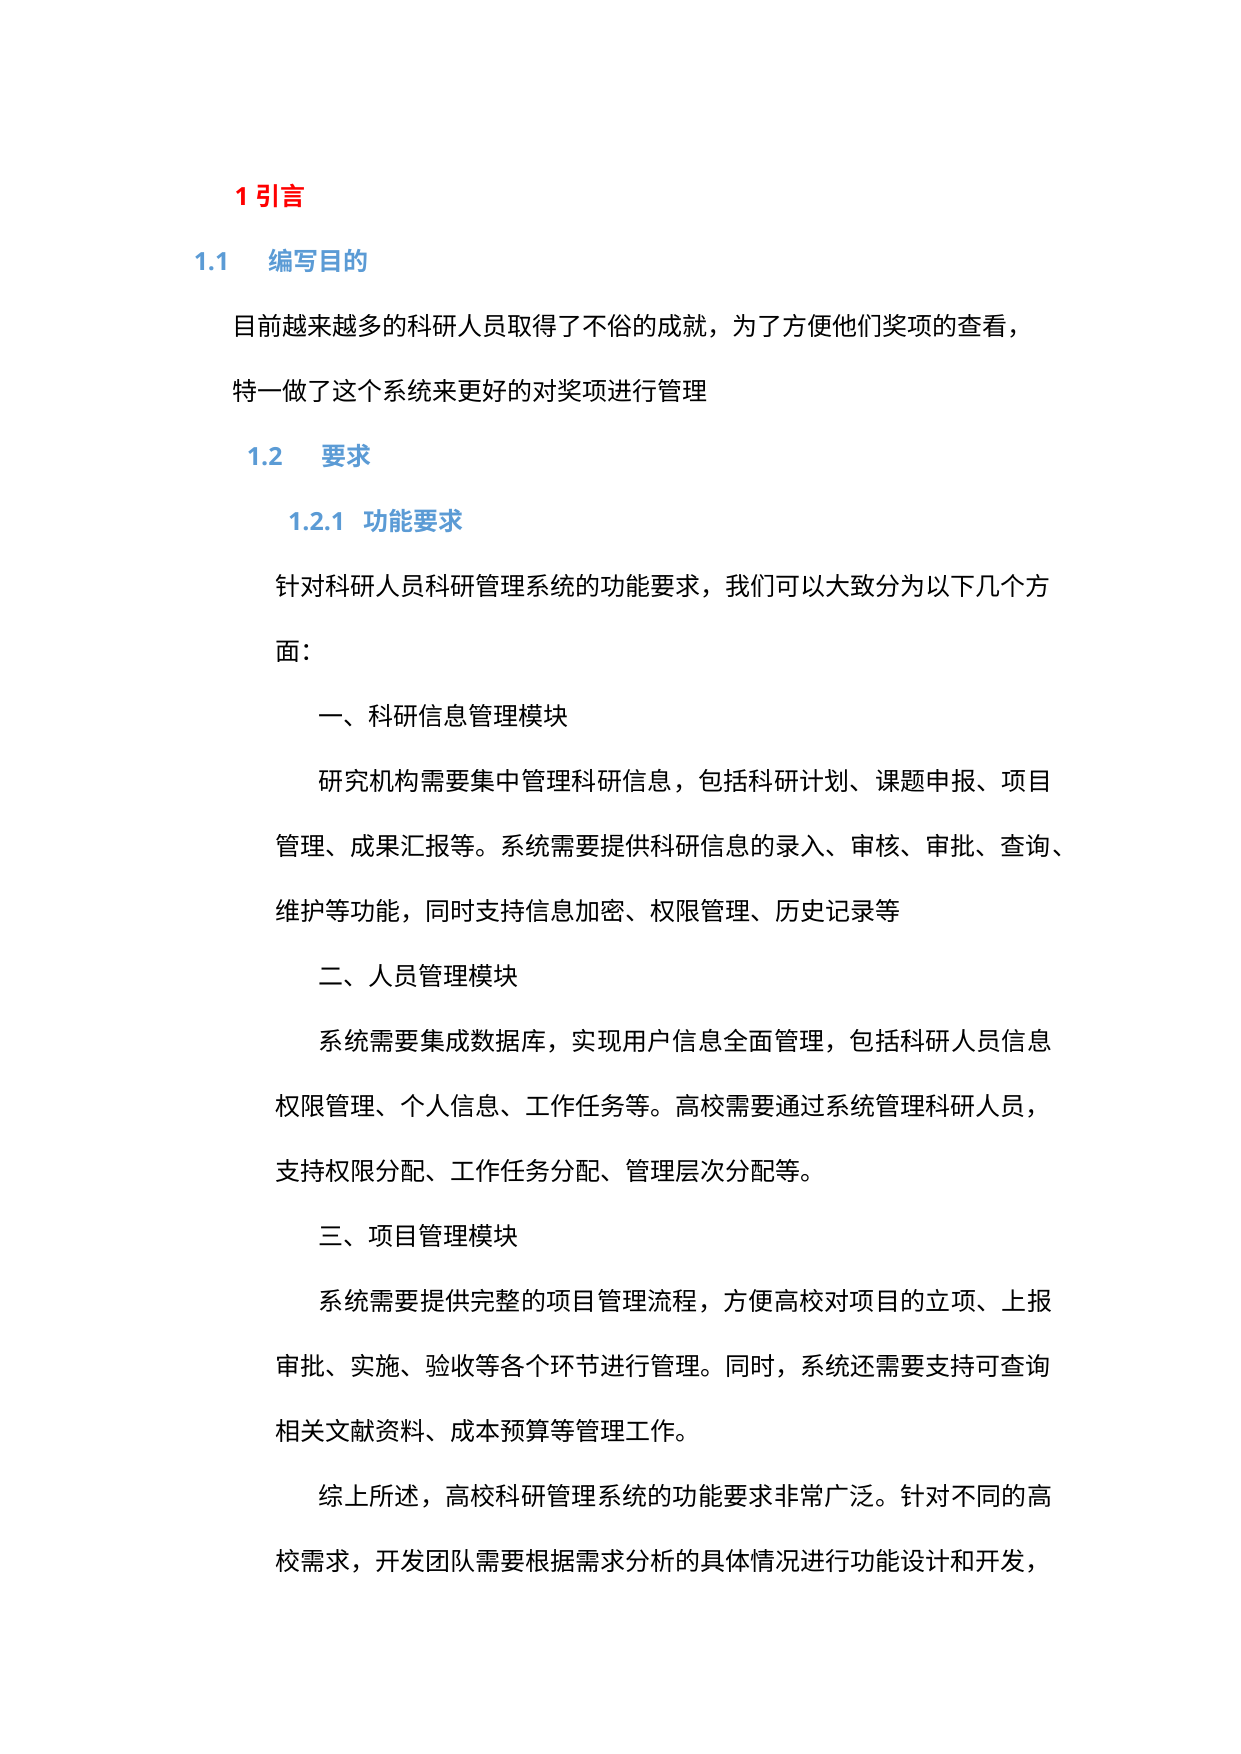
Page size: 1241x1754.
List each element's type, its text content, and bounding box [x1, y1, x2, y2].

list 功能要求 [288, 487, 1053, 552]
list 目前越来越多的科研人员取得了不俗的成就，为了方便他们奖项的查看，特一做了这个系统来更好的对奖项进行管理 [232, 292, 1053, 422]
text 二、人员管理模块 [275, 942, 1053, 1007]
text 研究机构需要集中管理科研信息，包括科研计划、课题申报、项目管理、成果汇报等。系统需要提供科研信息的录入、审核、审批、查询、维护等功能，同时支持信息加密、权限管理、历史记录等 [275, 747, 1053, 942]
text 三、项目管理模块 [275, 1202, 1053, 1267]
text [275, 1462, 1053, 1592]
list 编写目的 [193, 227, 1053, 292]
text 系统需要提供完整的项目管理流程，方便高校对项目的立项、上报、审批、实施、验收等各个环节进行管理。同时，系统还需要支持可查询相关文献资料、成本预算等管理工作。 [275, 1267, 1053, 1462]
text 系统需要集成数据库，实现用户信息全面管理，包括科研人员信息、权限管理、个人信息、工作任务等。高校需要通过系统管理科研人员，支持权限分配、工作任务分配、管理层次分配等。 [275, 1007, 1053, 1202]
list 要求 [247, 422, 1053, 487]
text 1 引言 [209, 162, 1053, 227]
text 针对科研人员科研管理系统的功能要求，我们可以大致分为以下几个方面： [275, 552, 1053, 682]
text 一、科研信息管理模块 [275, 682, 1053, 747]
